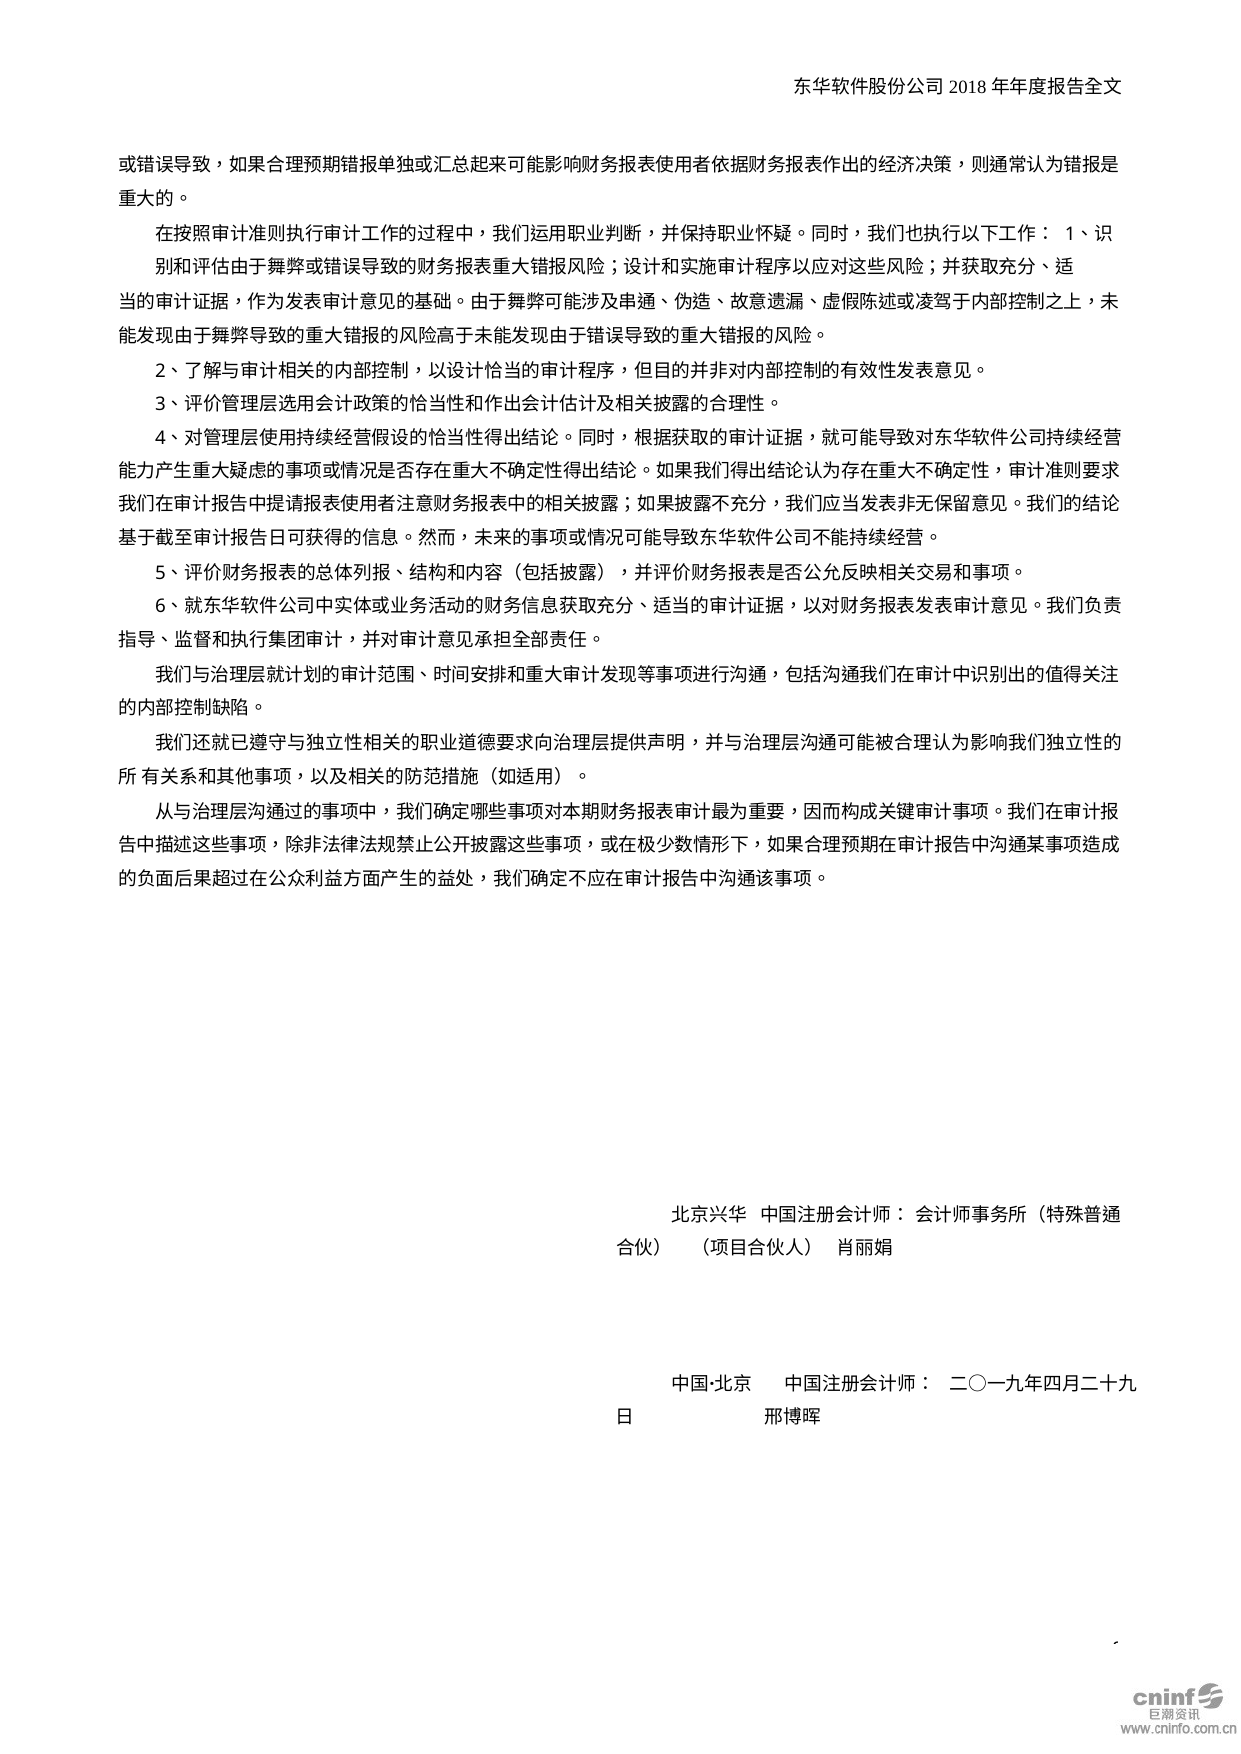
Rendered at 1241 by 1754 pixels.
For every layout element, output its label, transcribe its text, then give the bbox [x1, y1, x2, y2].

text 3、评价管理层选用会计政策的恰当性和作出会计估计及相关披露的合理性。 [155, 391, 1137, 416]
text 北京兴华 中国注册会计师： 会计师事务所（特殊普通合伙） （项目合伙人） 肖丽娟 [616, 1201, 1137, 1260]
text 从与治理层沟通过的事项中，我们确定哪些事项对本期财务报表审计最为重要，因而构成关键审计事项。我们在审计报 告中描述这些事项，除非法律法规禁止公开披露这些事项，或在极少数情形下，如果合理预期在审计报告中沟通某事项造成 的负面后果超过在公众利益方面产生的益处，我们确定不应在审计报告中沟通该事项。 [118, 798, 1122, 890]
text 我们与治理层就计划的审计范围、时间安排和重大审计发现等事项进行沟通，包括沟通我们在审计中识别出的值得关注 的内部控制缺陷。 [118, 661, 1122, 720]
text 5、评价财务报表的总体列报、结构和内容（包括披露），并评价财务报表是否公允反映相关交易和事项。 [155, 559, 1137, 585]
text 我们还就已遵守与独立性相关的职业道德要求向治理层提供声明，并与治理层沟通可能被合理认为影响我们独立性的所 有关系和其他事项，以及相关的防范措施（如适用）。 [118, 730, 1122, 788]
text 或错误导致，如果合理预期错报单独或汇总起来可能影响财务报表使用者依据财务报表作出的经济决策，则通常认为错报是 重大的。 [118, 151, 1137, 210]
text 2、了解与审计相关的内部控制，以设计恰当的审计程序，但目的并非对内部控制的有效性发表意见。 [155, 357, 1137, 383]
text 在按照审计准则执行审计工作的过程中，我们运用职业判断，并保持职业怀疑。同时，我们也执行以下工作： 1、识别和评估由于舞弊或错误导致的财务报表重大错报风险；设计和实施审计程序以应对这些风险；并获取充分、适 [155, 220, 1122, 279]
picture [1115, 1680, 1240, 1737]
text 中国·北京 中国注册会计师： 二○一九年四月二十九日 邢博晖 [615, 1370, 1137, 1429]
text 当的审计证据，作为发表审计意见的基础。由于舞弊可能涉及串通、伪造、故意遗漏、虚假陈述或凌驾于内部控制之上，未 能发现由于舞弊导致的重大错报的风险高于未能发现由于错误导致的重大错报的风险。 [118, 288, 1137, 347]
text 4、对管理层使用持续经营假设的恰当性得出结论。同时，根据获取的审计证据，就可能导致对东华软件公司持续经营 能力产生重大疑虑的事项或情况是否存在重大不确定性得出结论。如果我们得出结论认为存在重大不确定性，审计准则要求 我们在审计报告中提请报表使用者注意财务报表中的相关披露；如果披露不充分，我们应当发表非无保留意见。我们的结论 基于截至审计报告日可获得的信息。然而，未来的事项或情况可能导致东华软件公司不能持续经营。 [118, 424, 1122, 549]
text 6、就东华软件公司中实体或业务活动的财务信息获取充分、适当的审计证据，以对财务报表发表审计意见。我们负责 指导、监督和执行集团审计，并对审计意见承担全部责任。 [118, 593, 1122, 651]
